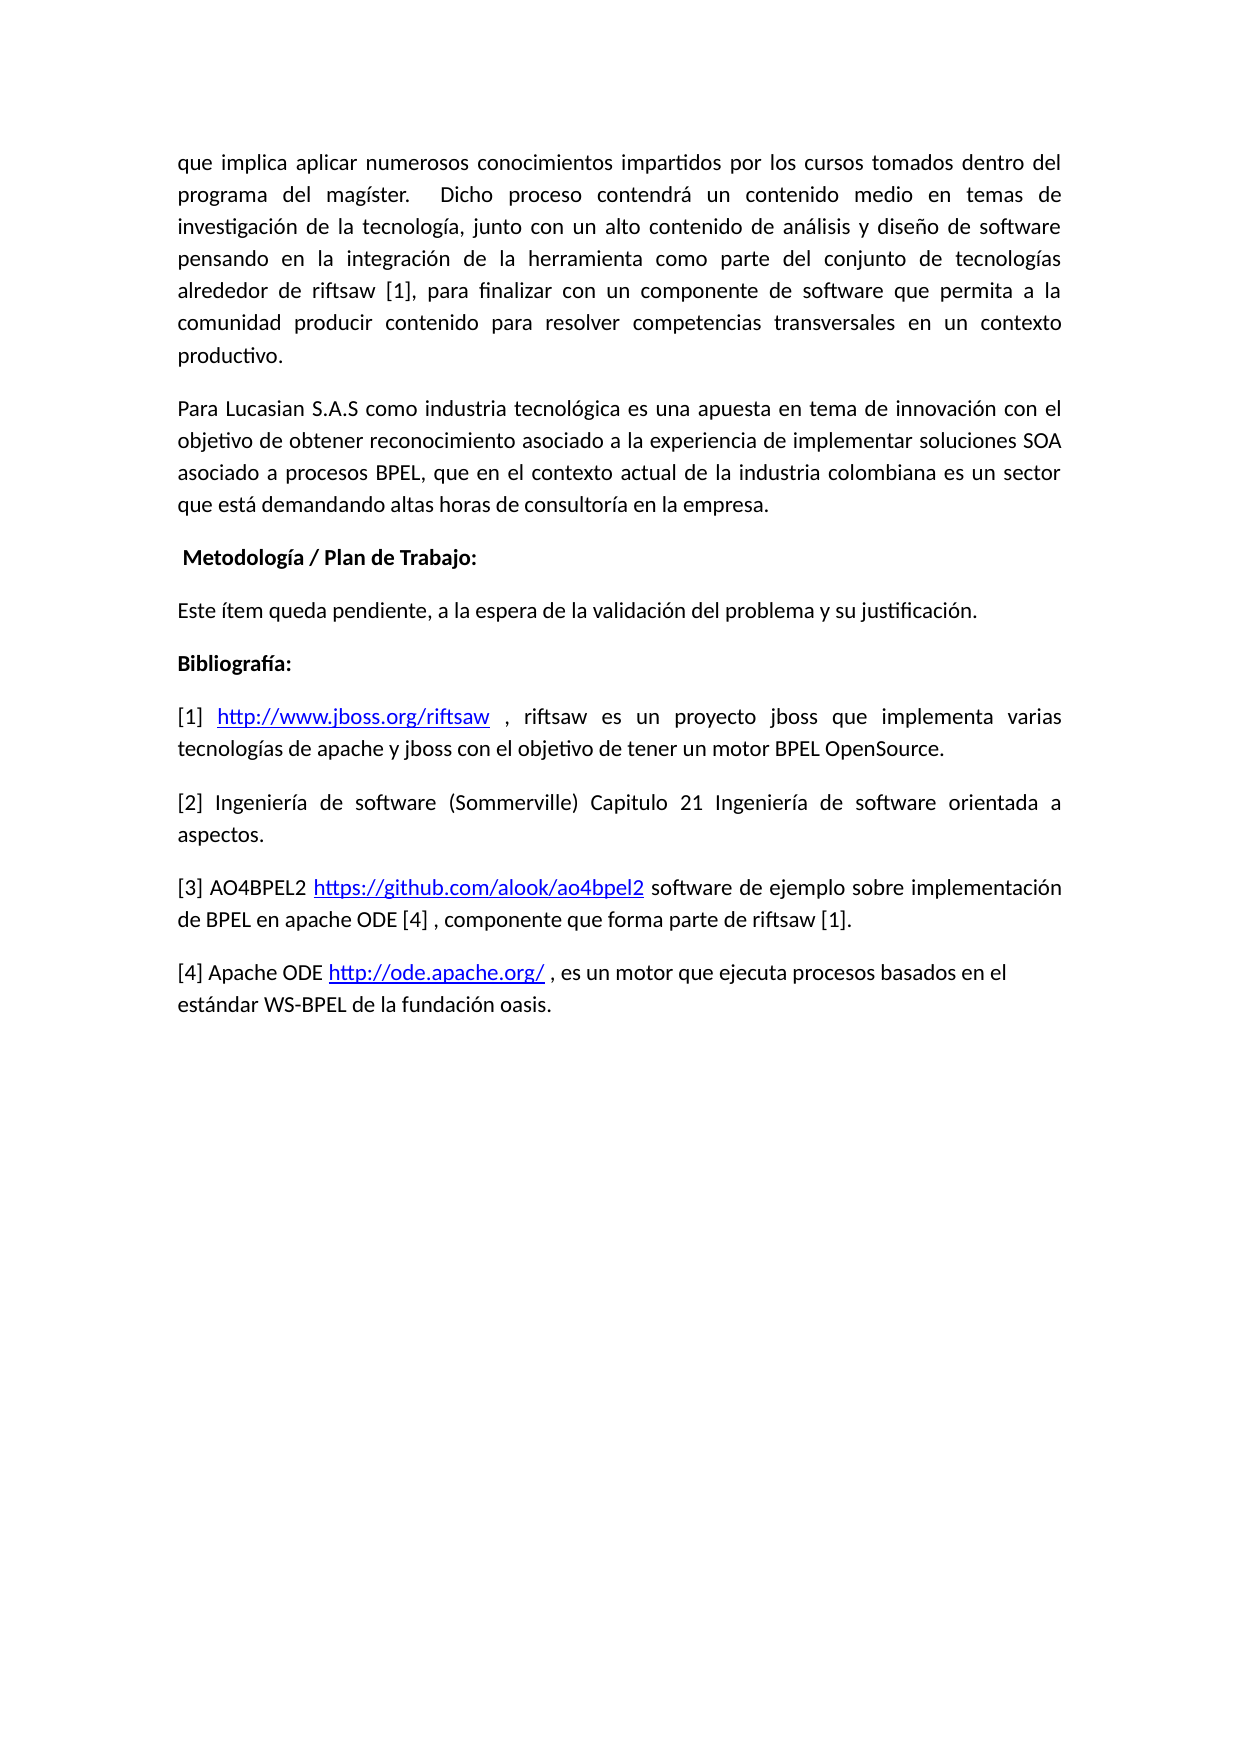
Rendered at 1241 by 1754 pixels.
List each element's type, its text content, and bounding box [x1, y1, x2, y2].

text [1] http://www.jboss.org/riftsaw , riftsaw es un proyecto jboss que implementa varias tecnologías de apache y jboss con el objetivo de tener un motor BPEL OpenSource. [177, 702, 1063, 763]
text Metodología / Plan de Trabajo: [177, 543, 1063, 571]
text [177, 148, 1063, 369]
text [2] Ingeniería de software (Sommerville) Capitulo 21 Ingeniería de software orientada a aspectos. [177, 788, 1063, 848]
text Bibliografía: [177, 649, 1063, 677]
text Este ítem queda pendiente, a la espera de la validación del problema y su justificación. [177, 596, 1063, 624]
text Para Lucasian S.A.S como industria tecnológica es una apuesta en tema de innovación con el objetivo de obtener reconocimiento asociado a la experiencia de implementar soluciones SOA asociado a procesos BPEL, que en el contexto actual de la industria colombiana es un sector que está demandando altas horas de consultoría en la empresa. [177, 394, 1063, 518]
text [3] AO4BPEL2 https://github.com/alook/ao4bpel2 software de ejemplo sobre implementación de BPEL en apache ODE [4] , componente que forma parte de riftsaw [1]. [177, 873, 1063, 933]
text [4] Apache ODE http://ode.apache.org/ , es un motor que ejecuta procesos basados en el estándar WS-BPEL de la fundación oasis. [177, 958, 1063, 1018]
